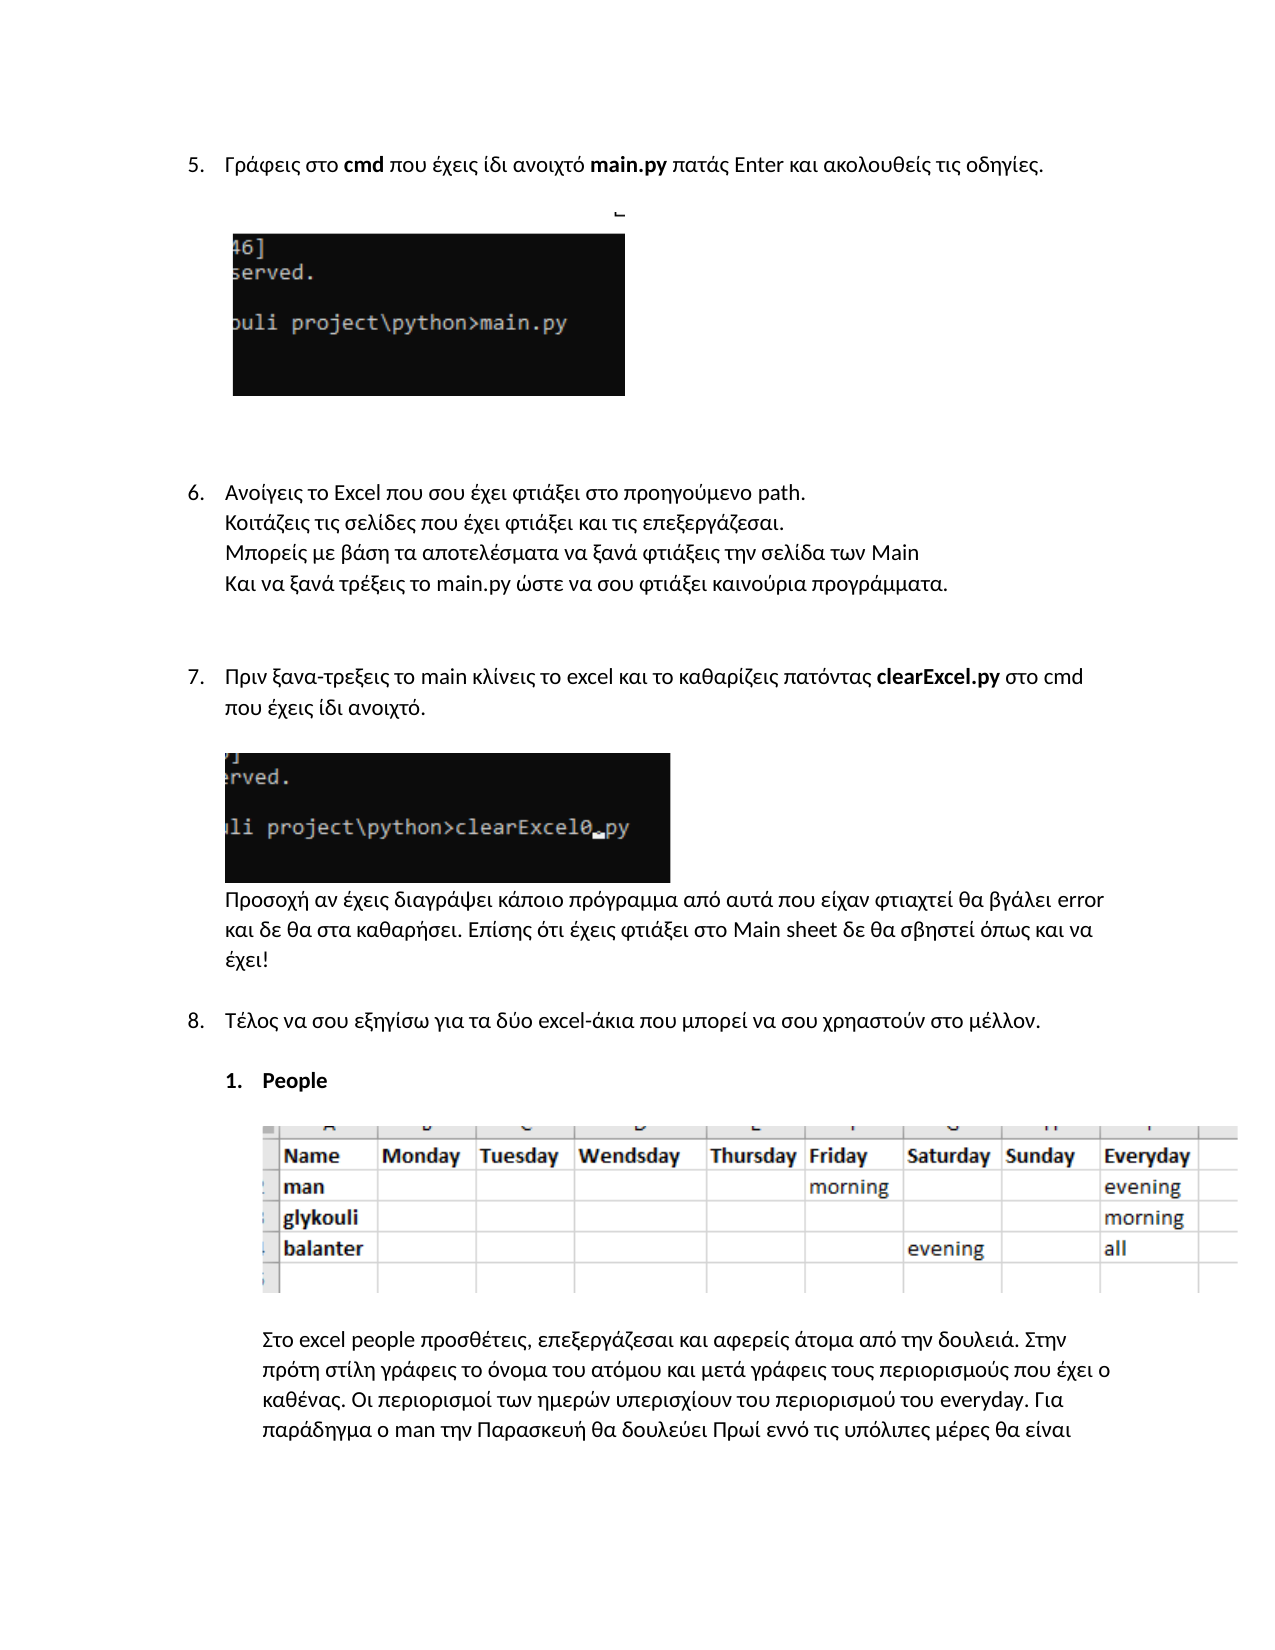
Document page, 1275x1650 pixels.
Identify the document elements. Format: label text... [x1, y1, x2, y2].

list Προσοχή αν έχεις διαγράψει κάποιο πρόγραμμα από αυτά που είχαν φτιαχτεί θα βγάλει error και δε θα στα καθαρήσει. Επίσης ότι έχεις φτιάξει στο Main sheet δε θα σβηστεί όπως και να έχει! [225, 885, 1125, 973]
list Και να ξανά τρέξεις το main.py ώστε να σου φτιάξει καινούρια προγράμματα. [225, 569, 1125, 597]
list People [225, 1066, 1125, 1094]
list Γράφεις στο cmd που έχεις ίδι ανοιχτό main.py πατάς Enter και ακολουθείς τις οδηγίες. [187, 150, 1125, 178]
list Κοιτάζεις τις σελίδες που έχει φτιάξει και τις επεξεργάζεσαι. [225, 508, 1125, 536]
list Μπορείς με βάση τα αποτελέσματα να ξανά φτιάξεις την σελίδα των Main [225, 538, 1125, 567]
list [262, 1325, 1125, 1443]
list Ανοίγεις το Excel που σου έχει φτιάξει στο προηγούμενο path. [187, 478, 1125, 506]
list Τέλος να σου εξηγίσω για τα δύο excel-άκια που μπορεί να σου χρηαστούν στο μέλλον. [187, 1006, 1125, 1034]
list Πριν ξανα-τρεξεις το main κλίνεις το excel και το καθαρίζεις πατόντας clearExcel.py στο cmd που έχεις ίδι ανοιχτό. [187, 662, 1125, 721]
